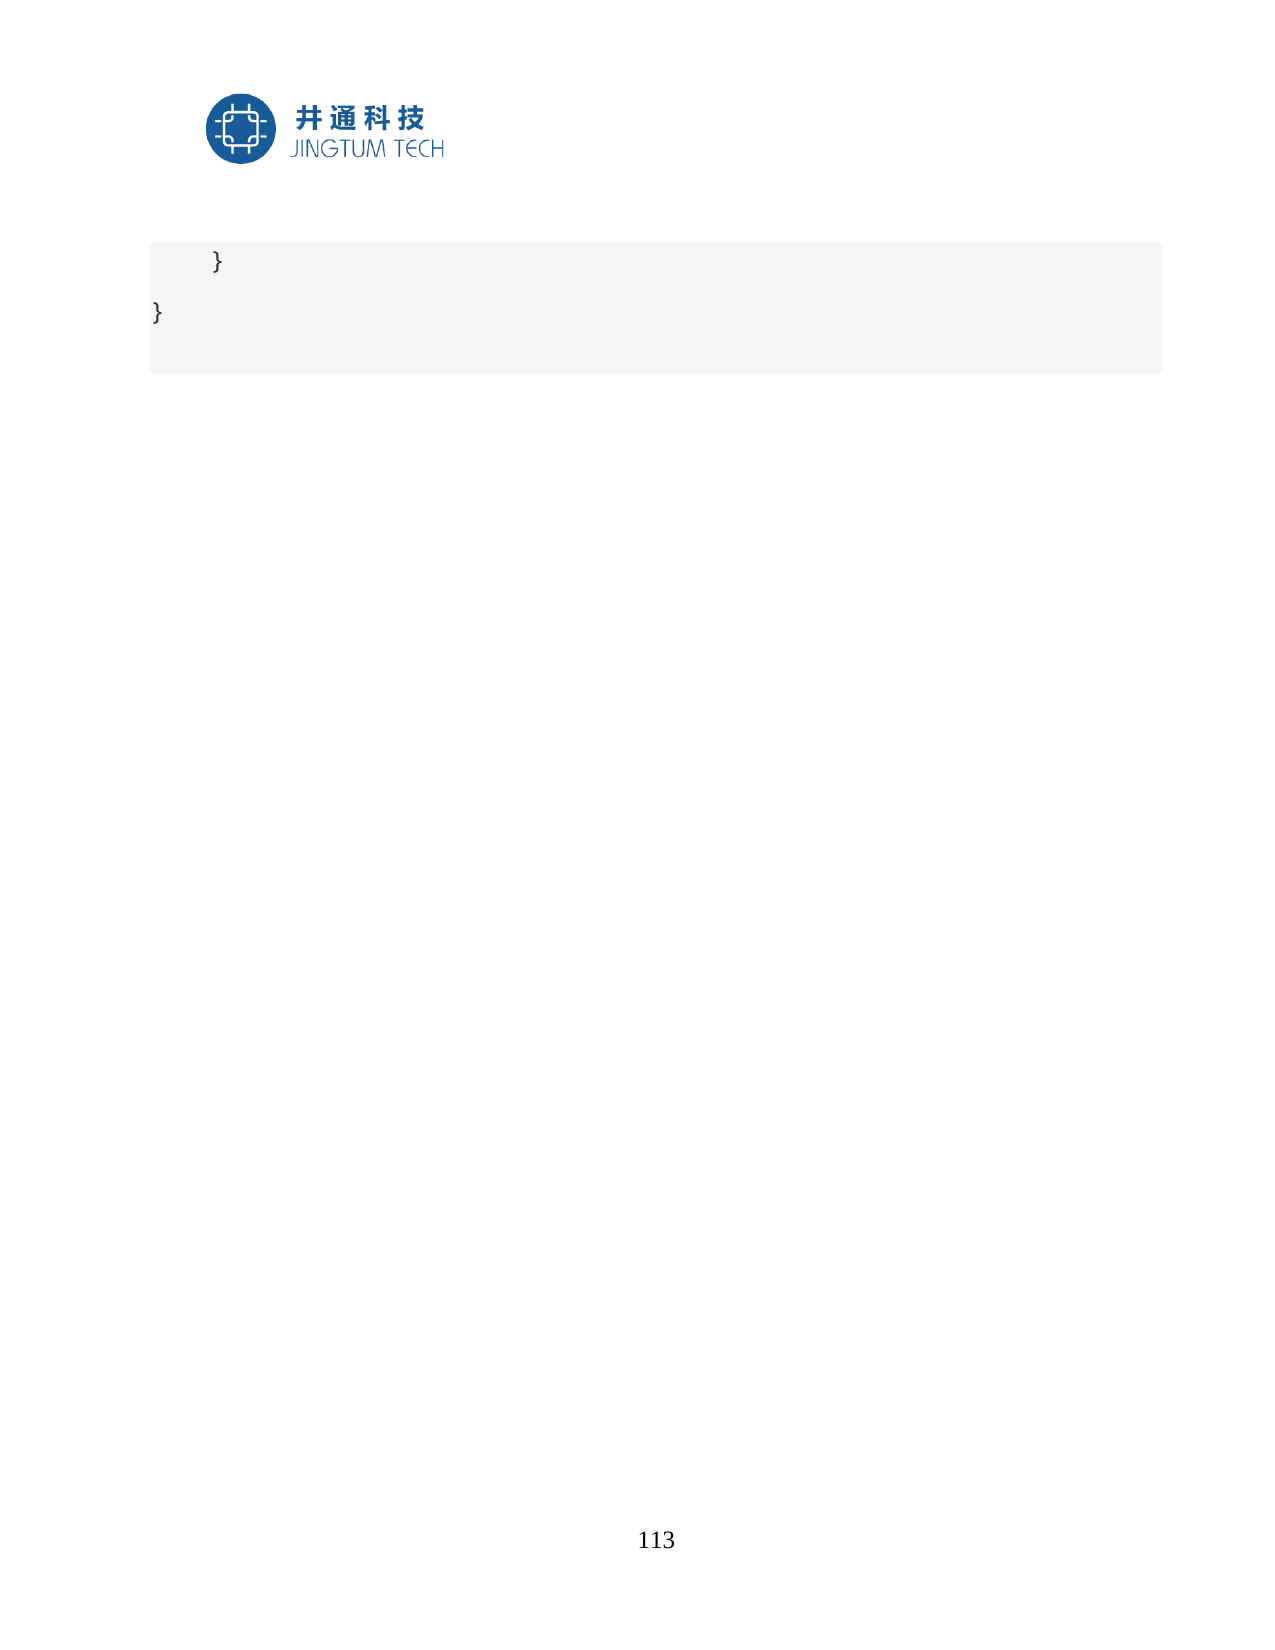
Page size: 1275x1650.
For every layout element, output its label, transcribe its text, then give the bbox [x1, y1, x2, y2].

picture [180, 71, 463, 186]
text } [150, 243, 1162, 277]
text } [150, 293, 1162, 327]
